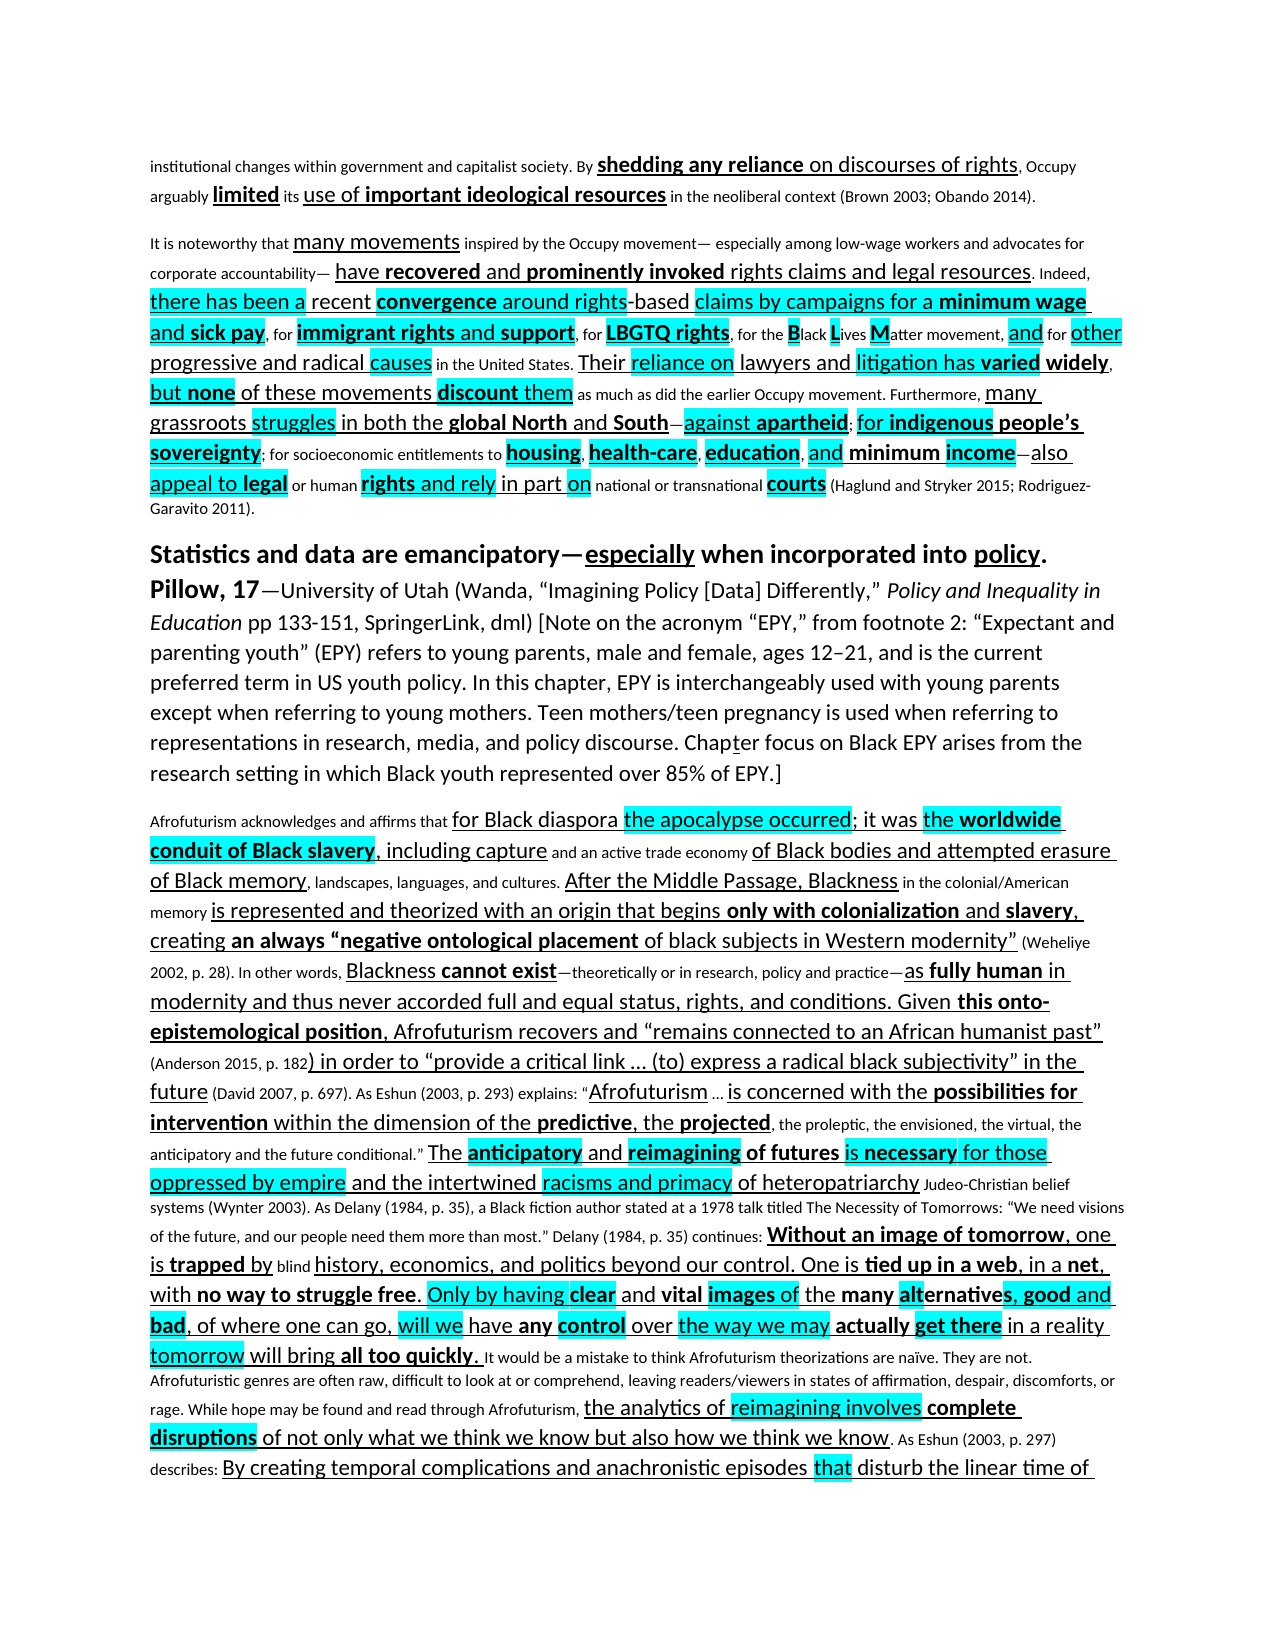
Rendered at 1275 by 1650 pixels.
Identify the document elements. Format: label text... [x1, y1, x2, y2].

text It is noteworthy that many movements inspired by the Occupy movement— especially among low-wage workers and advocates for corporate accountability— have recovered and prominently invoked rights claims and legal resources. Indeed, there has been a recent convergence around rights-based claims by campaigns for a minimum wage and sick pay, for immigrant rights and support, for LBGTQ rights, for the Black Lives Matter movement, and for other progressive and radical causes in the United States. Their reliance on lawyers and litigation has varied widely, but none of these movements discount them as much as did the earlier Occupy movement. Furthermore, many grassroots struggles in both the global North and South—against apartheid; for indigenous people’s sovereignty; for socioeconomic entitlements to housing, health-care, education, and minimum income—also appeal to legal or human rights and rely in part on national or transnational courts (Haglund and Stryker 2015; Rodriguez-Garavito 2011). [150, 227, 1125, 519]
text Pillow, 17—University of Utah (Wanda, “Imagining Policy [Data] Differently,” Policy and Inequality in Education pp 133-151, SpringerLink, dml) [Note on the acronym “EPY,” from footnote 2: “Expectant and parenting youth” (EPY) refers to young parents, male and female, ages 12–21, and is the current preferred term in US youth policy. In this chapter, EPY is interchangeably used with young parents except when referring to young mothers. Teen mothers/teen pregnancy is used when referring to representations in research, media, and policy discourse. Chapter focus on Black EPY arises from the research setting in which Black youth represented over 85% of EPY.] [150, 572, 1125, 787]
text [150, 806, 1125, 1482]
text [150, 150, 1125, 208]
subtitle Statistics and data are emancipatory—especially when incorporated into policy. [150, 537, 1125, 570]
